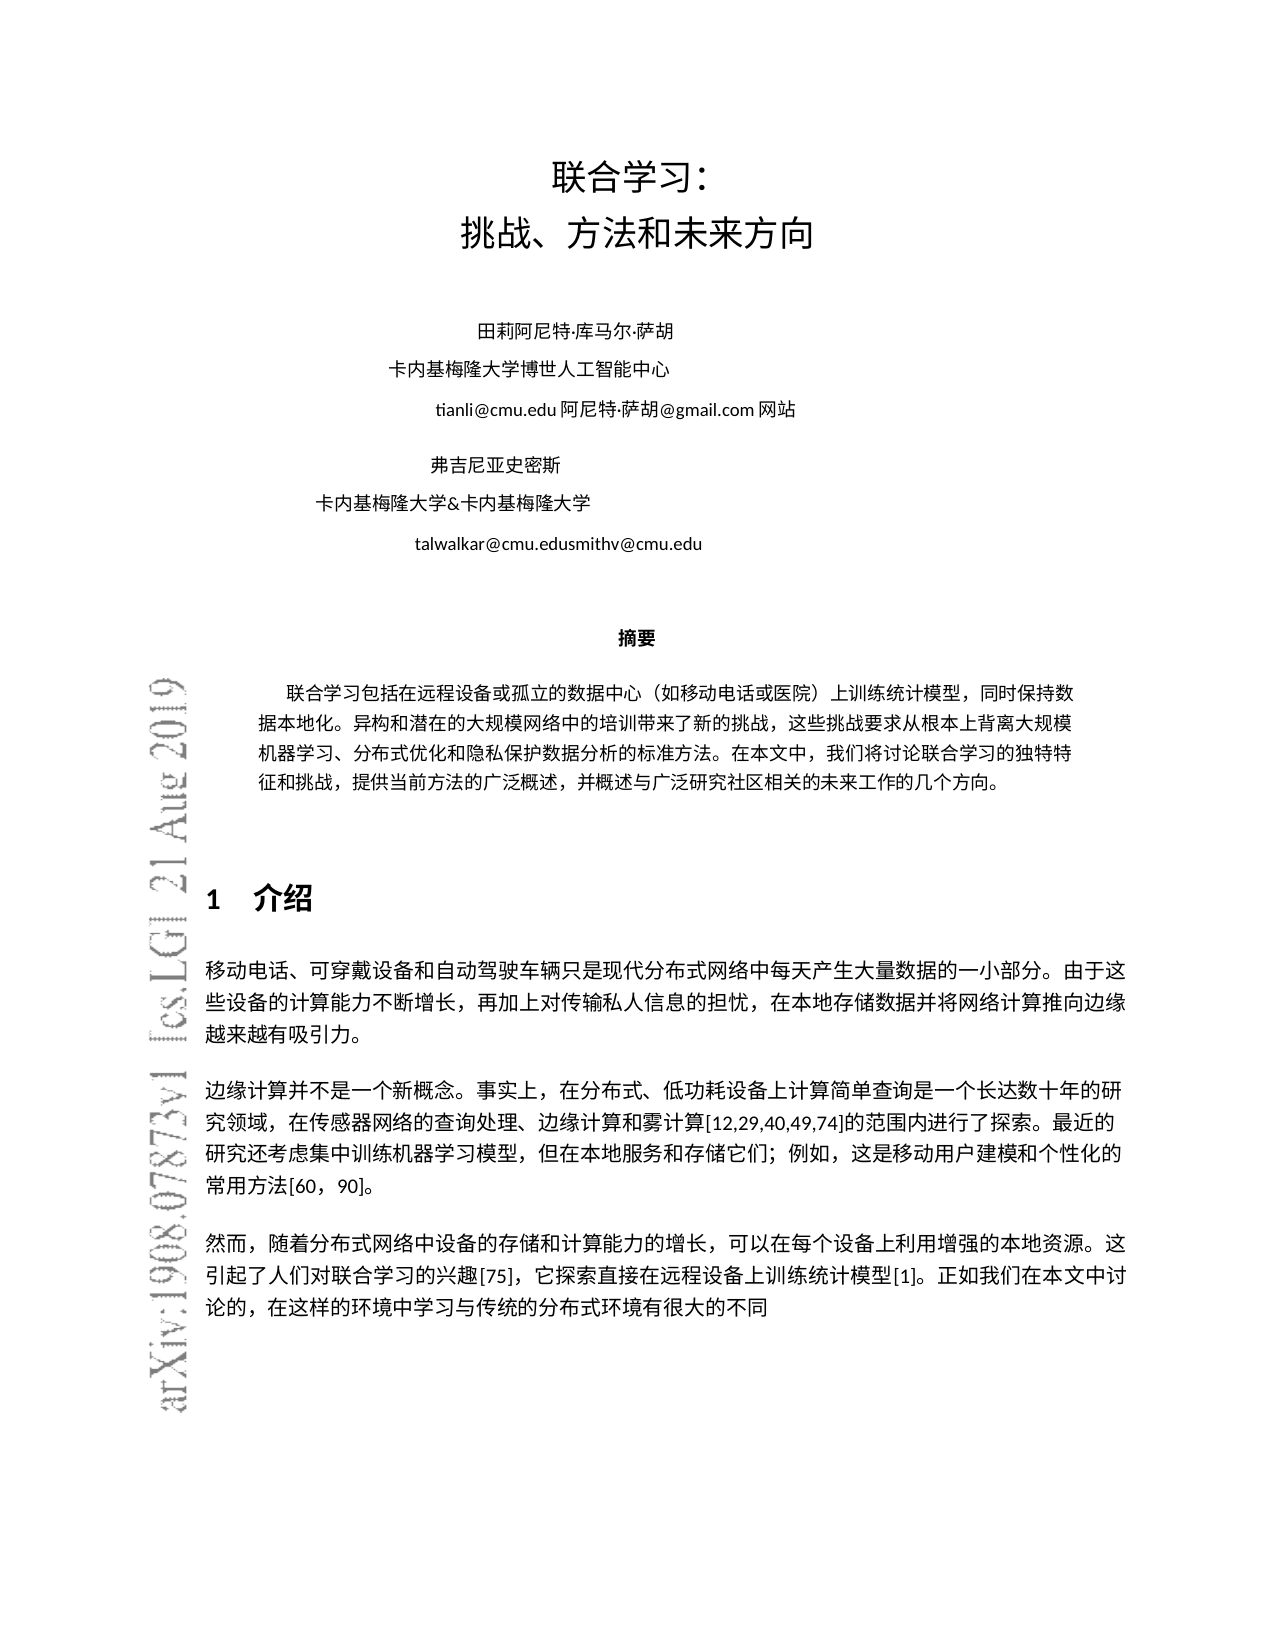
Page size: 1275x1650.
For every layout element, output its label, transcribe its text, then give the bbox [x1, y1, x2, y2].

subtitle 1 介绍 [187, 874, 1129, 918]
text 弗吉尼亚史密斯 [149, 450, 1129, 478]
text tianli@cmu.edu阿尼特·萨胡@gmail.com网站 [149, 394, 1129, 422]
text 挑战、方法和未来方向 [150, 206, 1124, 257]
text talwalkar@cmu.edusmithv@cmu.edu [149, 528, 1129, 556]
text 田莉阿尼特·库马尔·萨胡 [149, 316, 1129, 344]
text 卡内基梅隆大学博世人工智能中心 [149, 354, 1129, 382]
picture [148, 678, 187, 1413]
text 联合学习： [150, 149, 1129, 201]
text 移动电话、可穿戴设备和自动驾驶车辆只是现代分布式网络中每天产生大量数据的一小部分。由于这些设备的计算能力不断增长，再加上对传输私人信息的担忧，在本地存储数据并将网络计算推向边缘越来越有吸引力。 [187, 954, 1127, 1049]
text 然而，随着分布式网络中设备的存储和计算能力的增长，可以在每个设备上利用增强的本地资源。这引起了人们对联合学习的兴趣[75]，它探索直接在远程设备上训练统计模型[1]。正如我们在本文中讨论的，在这样的环境中学习与传统的分布式环境有很大的不同 [187, 1227, 1127, 1322]
subtitle 摘要 [149, 623, 1126, 651]
text 联合学习包括在远程设备或孤立的数据中心（如移动电话或医院）上训练统计模型，同时保持数据本地化。异构和潜在的大规模网络中的培训带来了新的挑战，这些挑战要求从根本上背离大规模机器学习、分布式优化和隐私保护数据分析的标准方法。在本文中，我们将讨论联合学习的独特特征和挑战，提供当前方法的广泛概述，并概述与广泛研究社区相关的未来工作的几个方向。 [202, 678, 1074, 795]
text 卡内基梅隆大学&卡内基梅隆大学 [149, 488, 1129, 516]
text 边缘计算并不是一个新概念。事实上，在分布式、低功耗设备上计算简单查询是一个长达数十年的研究领域，在传感器网络的查询处理、边缘计算和雾计算[12,29,40,49,74]的范围内进行了探索。最近的研究还考虑集中训练机器学习模型，但在本地服务和存储它们；例如，这是移动用户建模和个性化的常用方法[60，90]。 [187, 1074, 1129, 1199]
